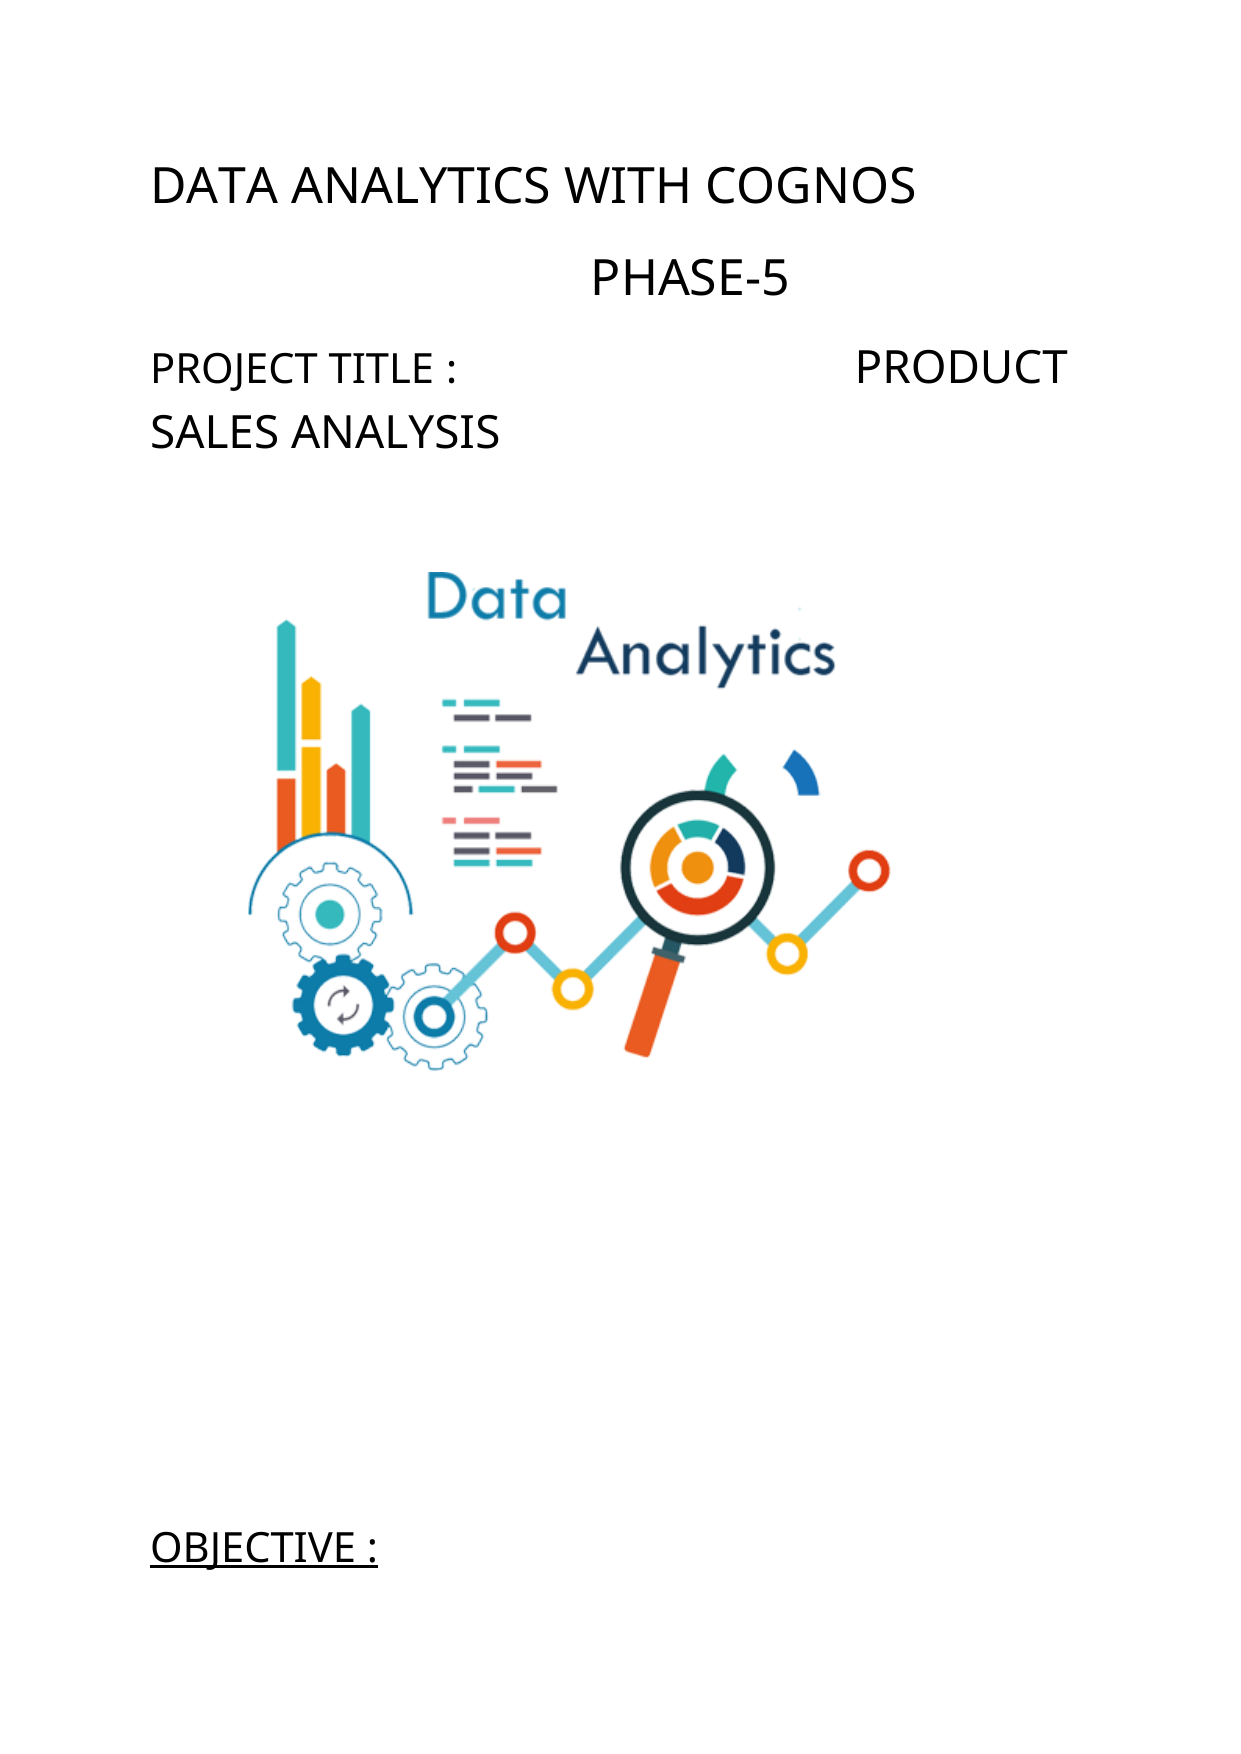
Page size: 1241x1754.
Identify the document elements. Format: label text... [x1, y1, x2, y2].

text PROJECT TITLE : PRODUCT SALES ANALYSIS [150, 334, 1090, 462]
text DATA ANALYTICS WITH COGNOS [150, 150, 1090, 218]
picture [150, 572, 994, 1073]
text PHASE-5 [150, 242, 1090, 310]
text OBJECTIVE : [150, 1517, 1090, 1574]
